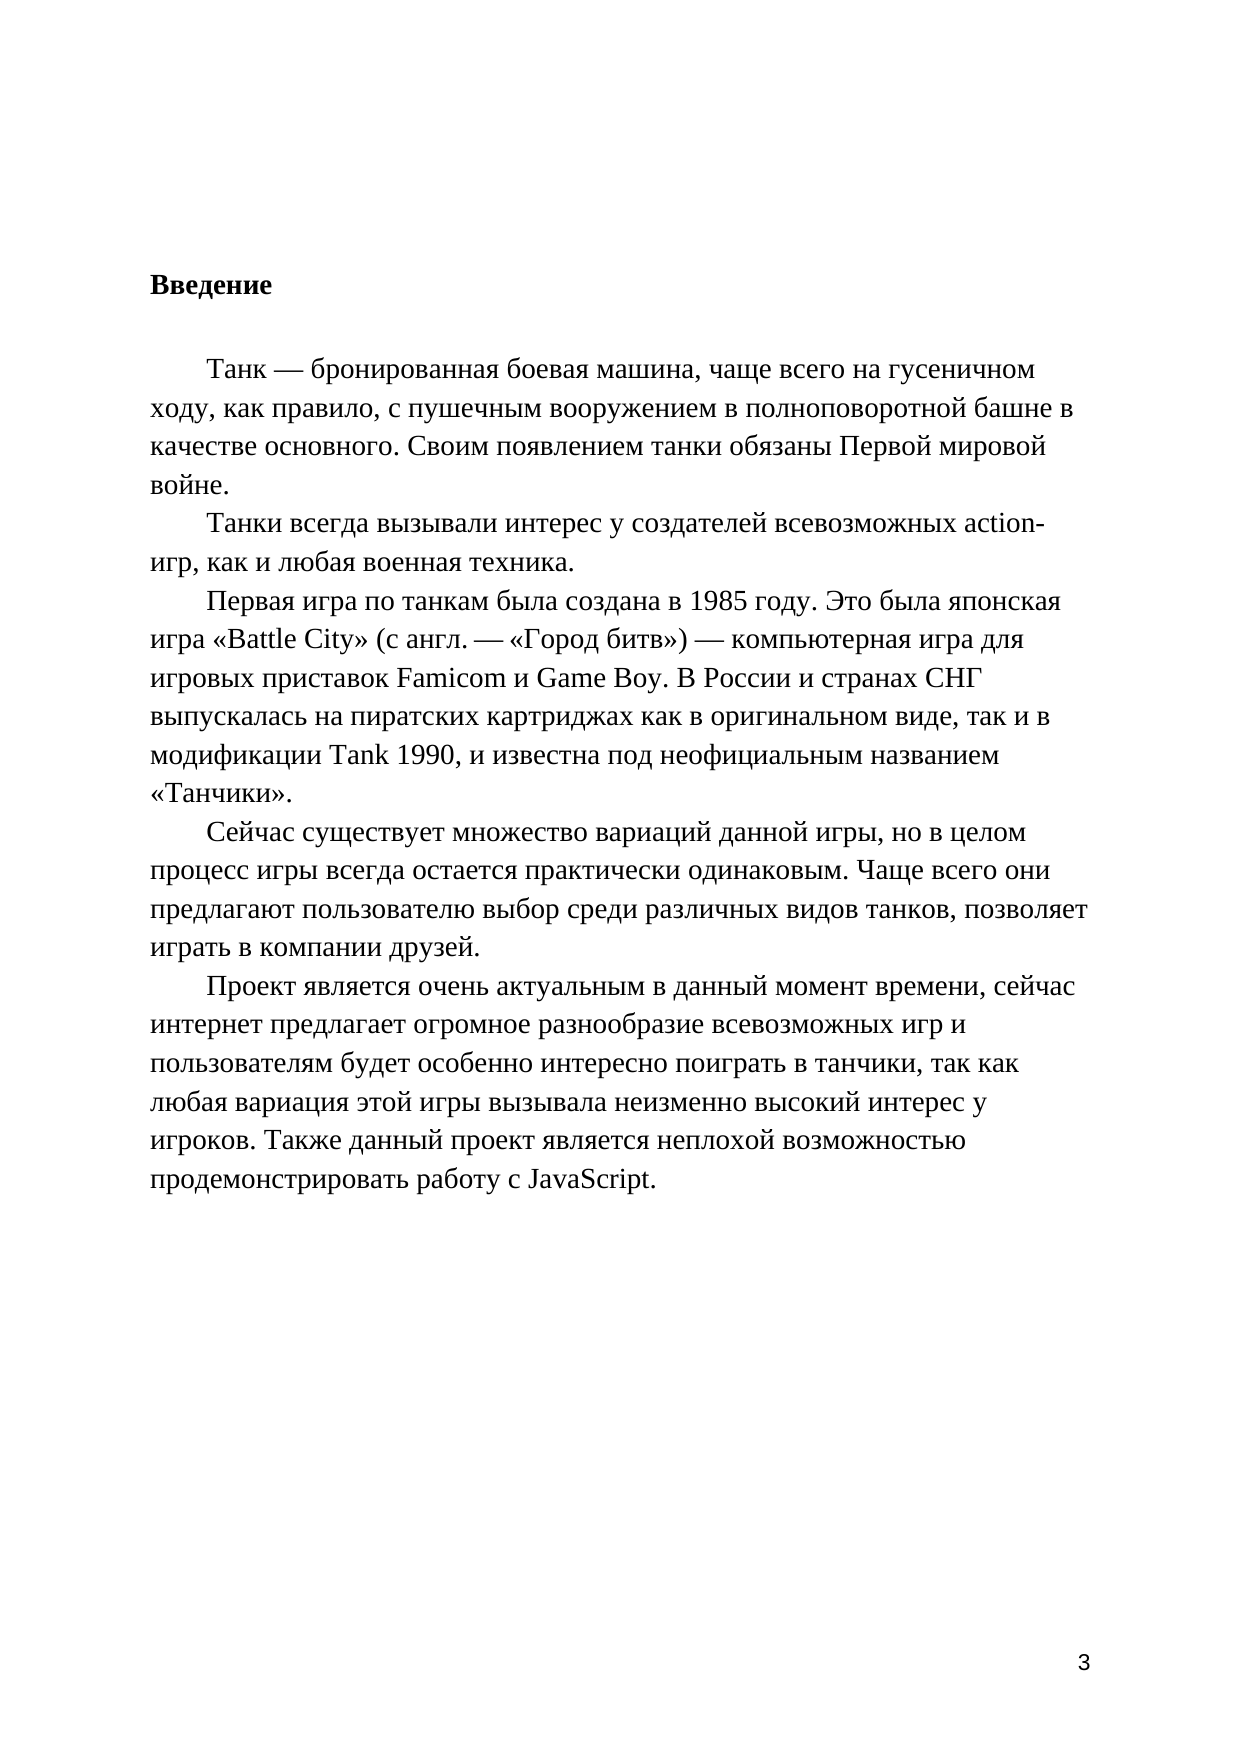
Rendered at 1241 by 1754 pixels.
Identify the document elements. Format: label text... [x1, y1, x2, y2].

text Танк — бронированная боевая машина, чаще всего на гусеничном ходу, как правило, с пушечным вооружением в полноповоротной башне в качестве основного. Своим появлением танки обязаны Первой мировой войне. [150, 351, 1090, 501]
text Проект является очень актуальным в данный момент времени, сейчас интернет предлагает огромное разнообразие всевозможных игр и пользователям будет особенно интересно поиграть в танчики, так как любая вариация этой игры вызывала неизменно высокий интерес у игроков. Также данный проект является неплохой возможностью продемонстрировать работу с JavaScript. [150, 968, 1090, 1194]
text Сейчас существует множество вариаций данной игры, но в целом процесс игры всегда остается практически одинаковым. Чаще всего они предлагают пользователю выбор среди различных видов танков, позволяет играть в компании друзей. [150, 814, 1090, 963]
subtitle Введение [150, 267, 1090, 300]
text Танки всегда вызывали интерес у создателей всевозможных action-игр, как и любая военная техника. [150, 506, 1090, 578]
text Первая игра по танкам была создана в 1985 году. Это была японская игра «Battle City» (с англ. — «Город битв») — компьютерная игра для игровых приставок Famicom и Game Boy. В России и странах СНГ выпускалась на пиратских картриджах как в оригинальном виде, так и в модификации Tank 1990, и известна под неофициальным названием «Танчики». [150, 583, 1090, 809]
